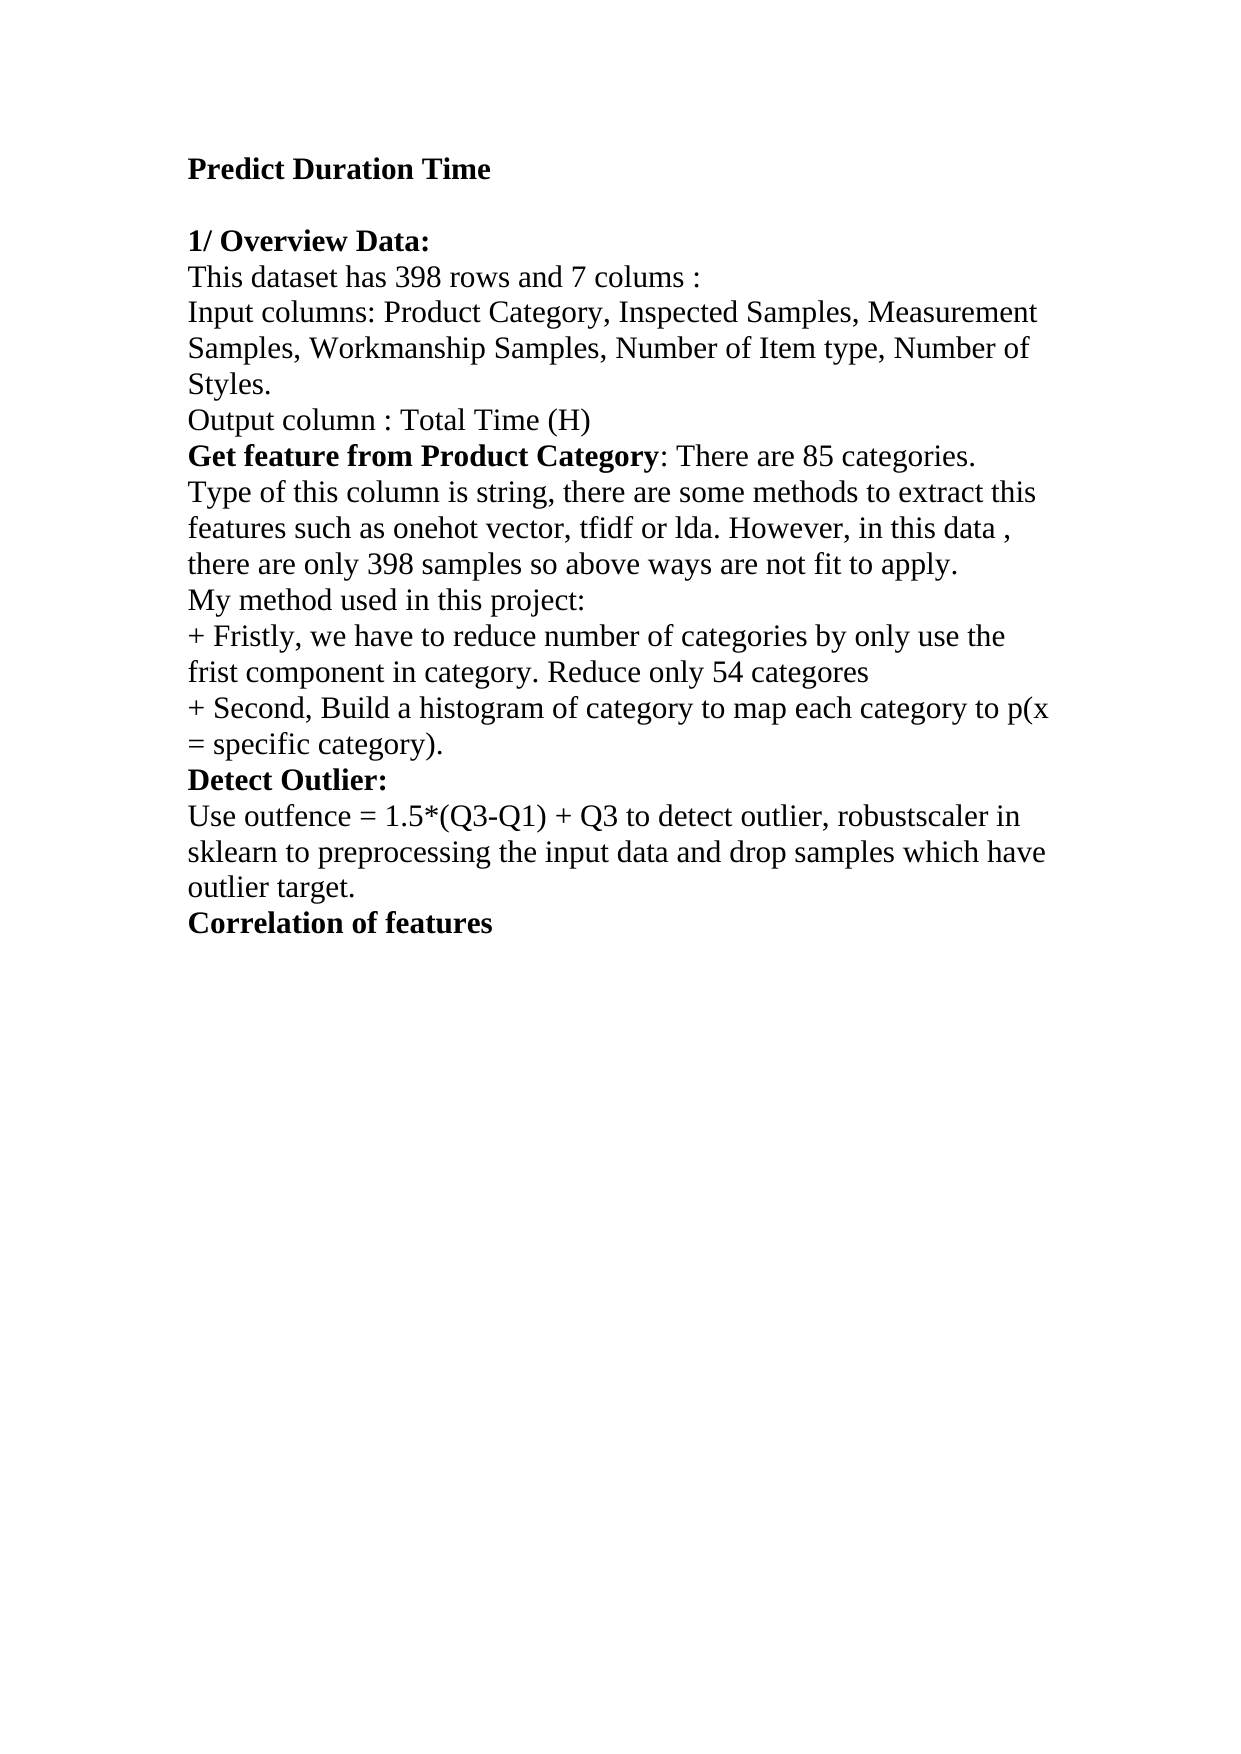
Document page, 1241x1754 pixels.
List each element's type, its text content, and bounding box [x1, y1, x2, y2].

text Predict Duration Time [187, 150, 1053, 186]
text Detect Outlier: [187, 761, 1053, 797]
text 1/ Overview Data: [187, 222, 1053, 258]
text Get feature from Product Category: There are 85 categories. [187, 437, 1053, 473]
text Output column : Total Time (H) [187, 402, 1053, 437]
text This dataset has 398 rows and 7 colums : [187, 258, 1053, 294]
text + Fristly, we have to reduce number of categories by only use the frist component in category. Reduce only 54 categores [187, 617, 1053, 689]
text Use outfence = 1.5*(Q3-Q1) + Q3 to detect outlier, robustscaler in sklearn to preprocessing the input data and drop samples which have outlier target. [187, 797, 1053, 905]
text My method used in this project: [187, 581, 1053, 617]
text Input columns: Product Category, Inspected Samples, Measurement Samples, Workmanship Samples, Number of Item type, Number of Styles. [187, 294, 1053, 402]
text Type of this column is string, there are some methods to extract this features such as onehot vector, tfidf or lda. However, in this data , there are only 398 samples so above ways are not fit to apply. [187, 473, 1053, 581]
text + Second, Build a histogram of category to map each category to p(x = specific category). [187, 689, 1053, 761]
text Correlation of features [187, 905, 1053, 941]
